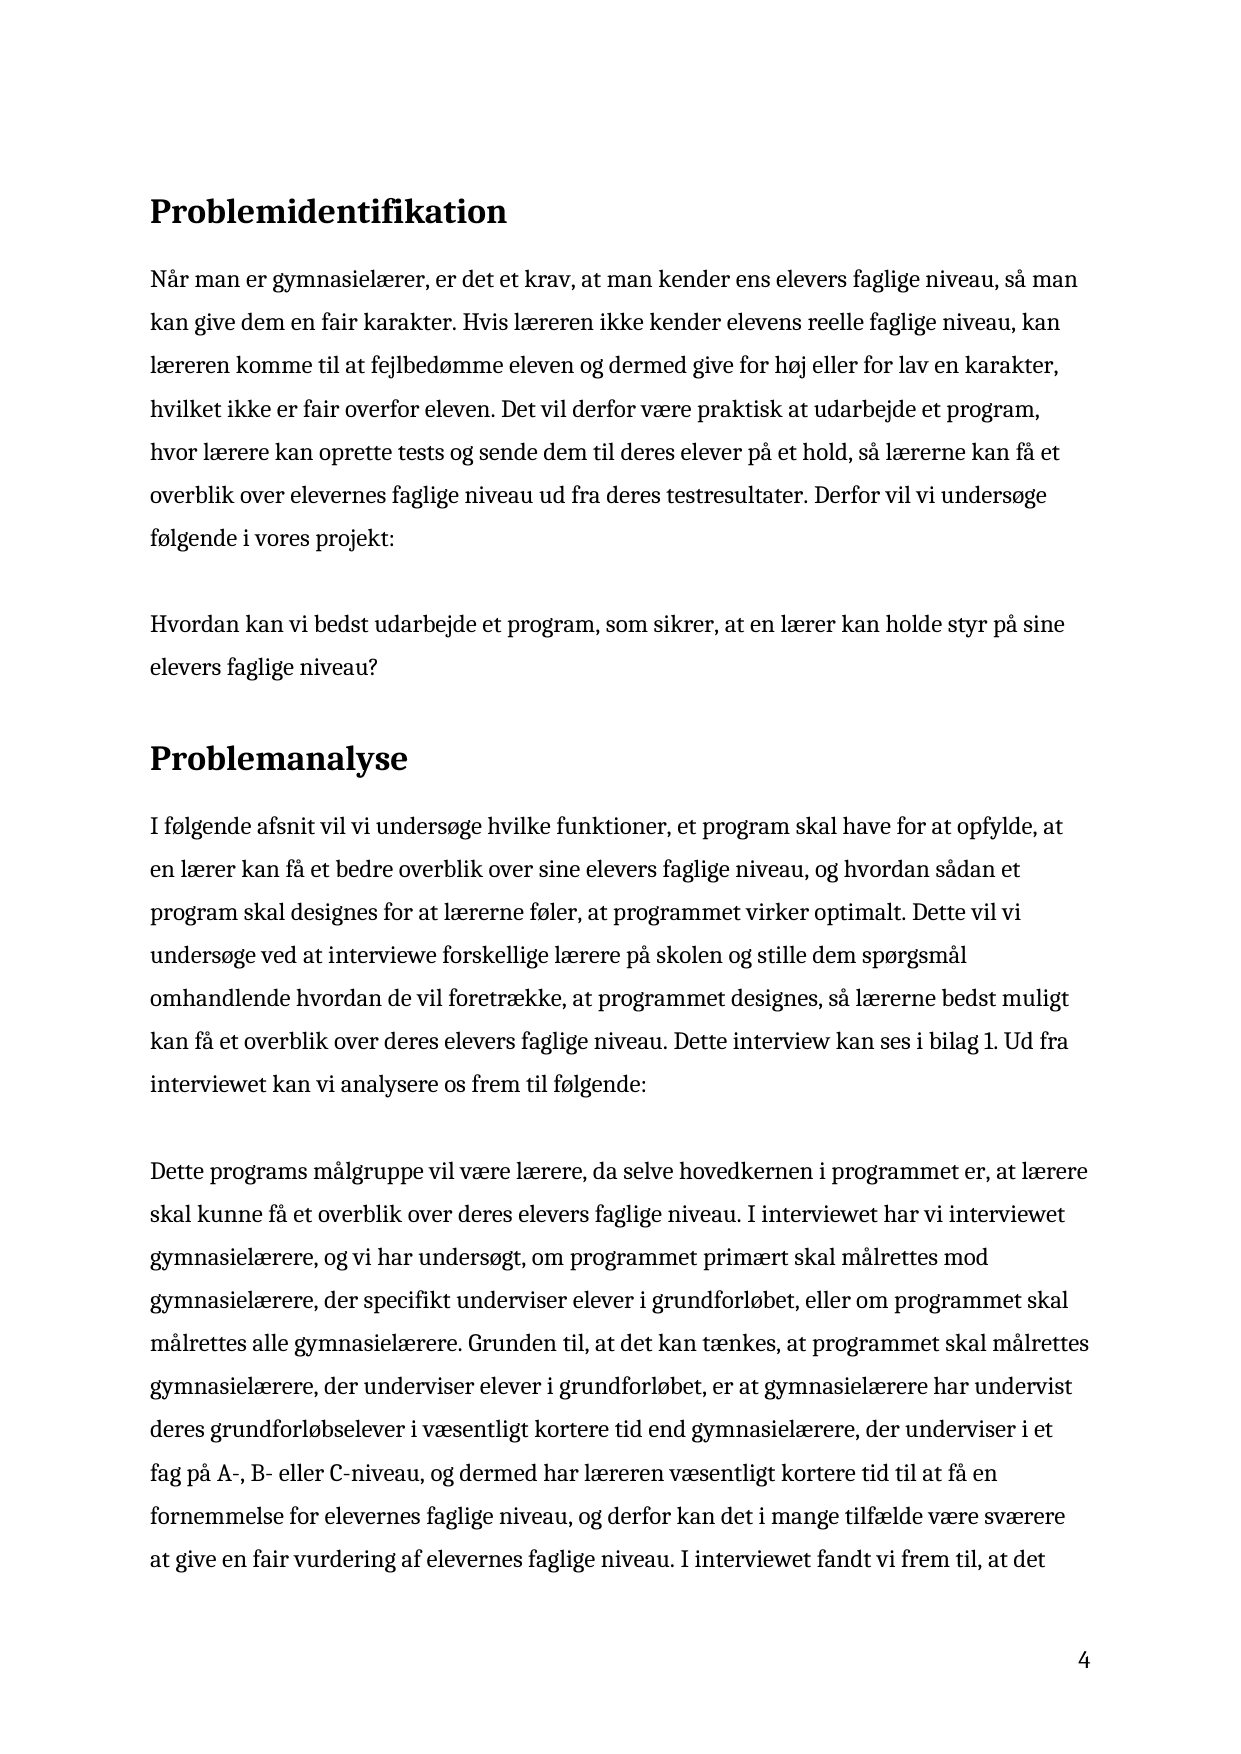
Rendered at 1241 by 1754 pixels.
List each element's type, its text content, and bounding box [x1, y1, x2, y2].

text Når man er gymnasielærer, er det et krav, at man kender ens elevers faglige niveau, så man kan give dem en fair karakter. Hvis læreren ikke kender elevens reelle faglige niveau, kan læreren komme til at fejlbedømme eleven og dermed give for høj eller for lav en karakter, hvilket ikke er fair overfor eleven. Det vil derfor være praktisk at udarbejde et program, hvor lærere kan oprette tests og sende dem til deres elever på et hold, så lærerne kan få et overblik over elevernes faglige niveau ud fra deres testresultater. Derfor vil vi undersøge følgende i vores projekt: [150, 265, 1090, 553]
text Hvordan kan vi bedst udarbejde et program, som sikrer, at en lærer kan holde styr på sine elevers faglige niveau? [150, 610, 1090, 682]
text I følgende afsnit vil vi undersøge hvilke funktioner, et program skal have for at opfylde, at en lærer kan få et bedre overblik over sine elevers faglige niveau, og hvordan sådan et program skal designes for at lærerne føler, at programmet virker optimalt. Dette vil vi undersøge ved at interviewe forskellige lærere på skolen og stille dem spørgsmål omhandlende hvordan de vil foretrække, at programmet designes, så lærerne bedst muligt kan få et overblik over deres elevers faglige niveau. Dette interview kan ses i bilag 1. Ud fra interviewet kan vi analysere os frem til følgende: [150, 812, 1090, 1099]
subtitle Problemanalyse [150, 738, 1090, 779]
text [150, 1157, 1090, 1573]
subtitle Problemidentifikation [150, 192, 1090, 232]
